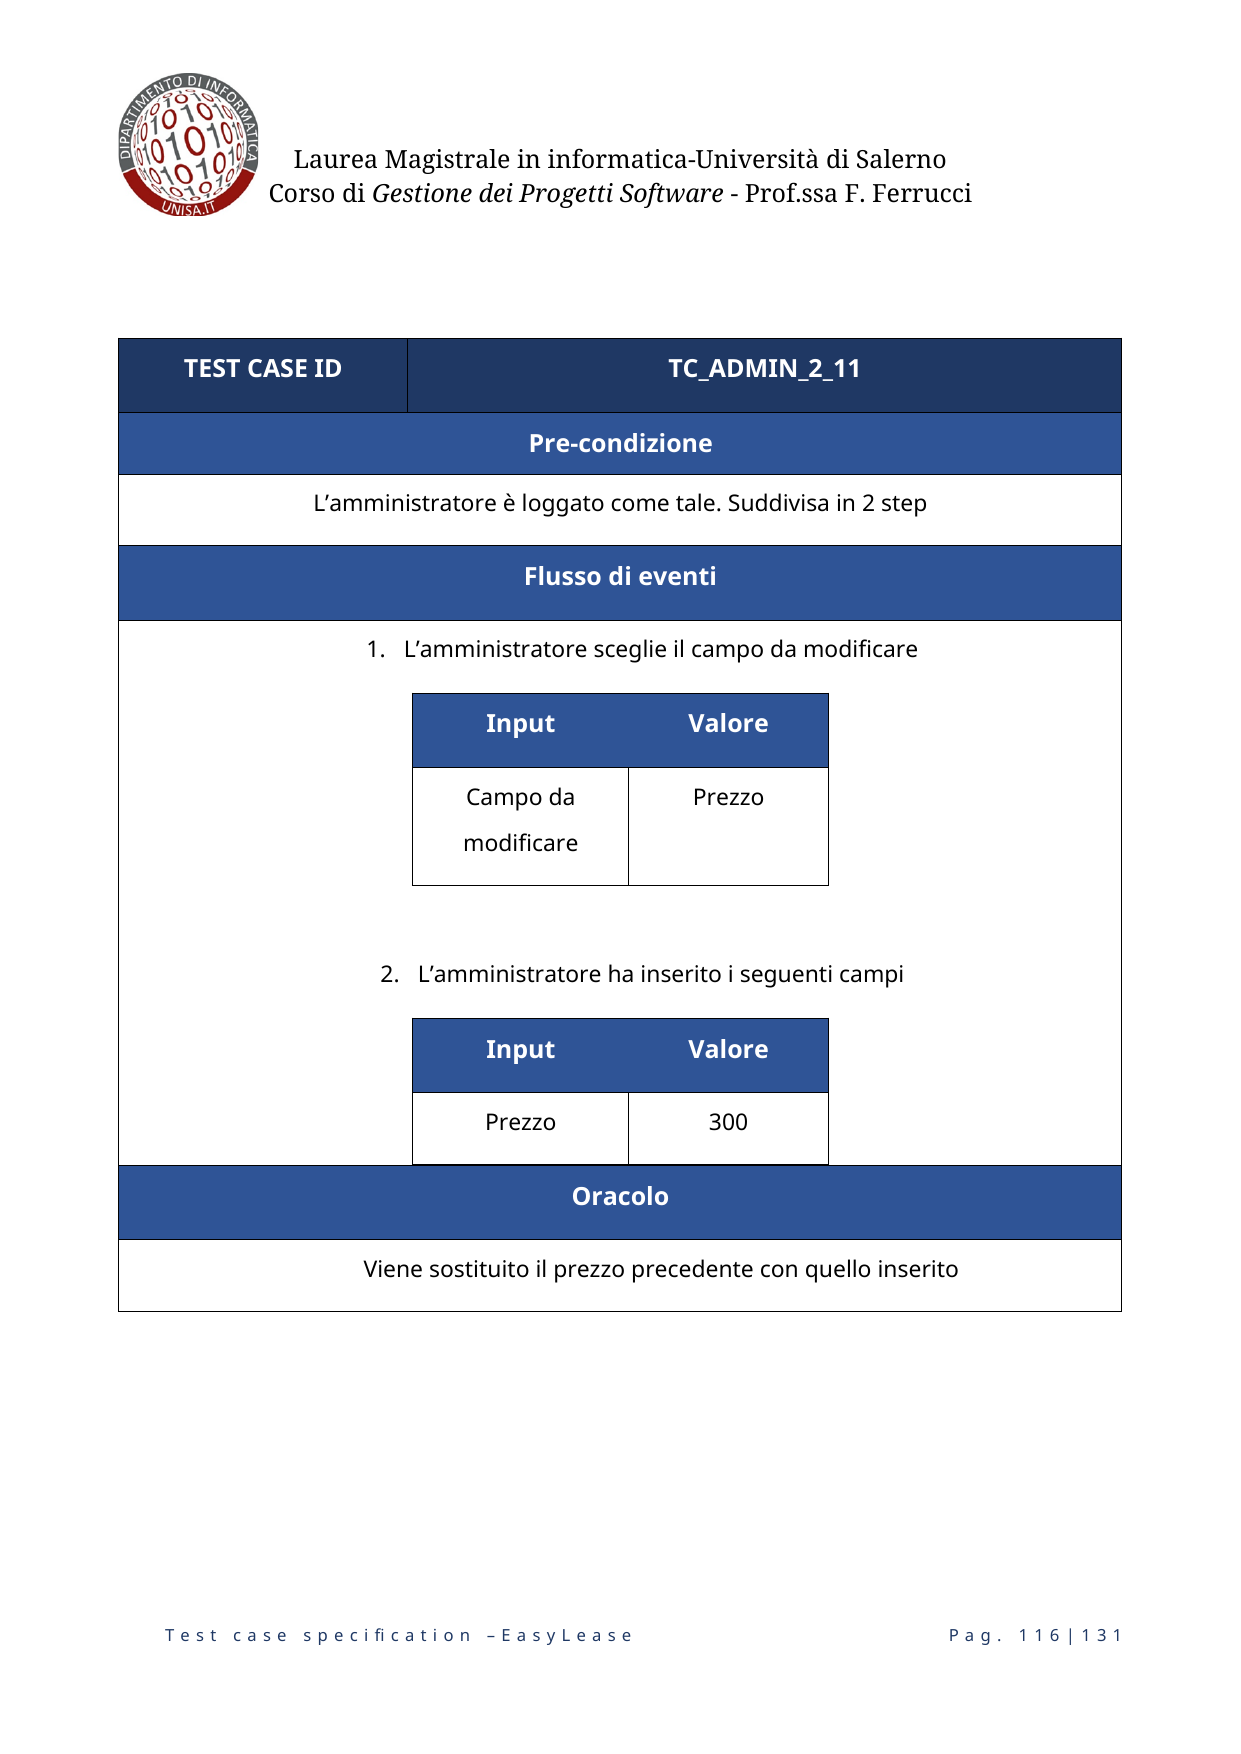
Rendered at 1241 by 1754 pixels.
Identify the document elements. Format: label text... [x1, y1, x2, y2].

table_cell Viene sostituito il prezzo precedente con quello inserito [119, 1240, 1121, 1311]
picture [117, 73, 258, 215]
table_cell Oracolo [119, 1166, 1121, 1239]
table_header TEST CASE ID [119, 339, 407, 412]
table_cell L’amministratore sceglie il campo da modificare L’amministratore ha inserito i seguenti campi [119, 621, 1121, 1165]
table_cell Pre-condizione [119, 413, 1121, 474]
table_cell L’amministratore è loggato come tale. Suddivisa in 2 step [119, 475, 1121, 545]
table_header TC_ADMIN_2_11 [408, 339, 1121, 412]
table_cell Flusso di eventi [119, 546, 1121, 620]
